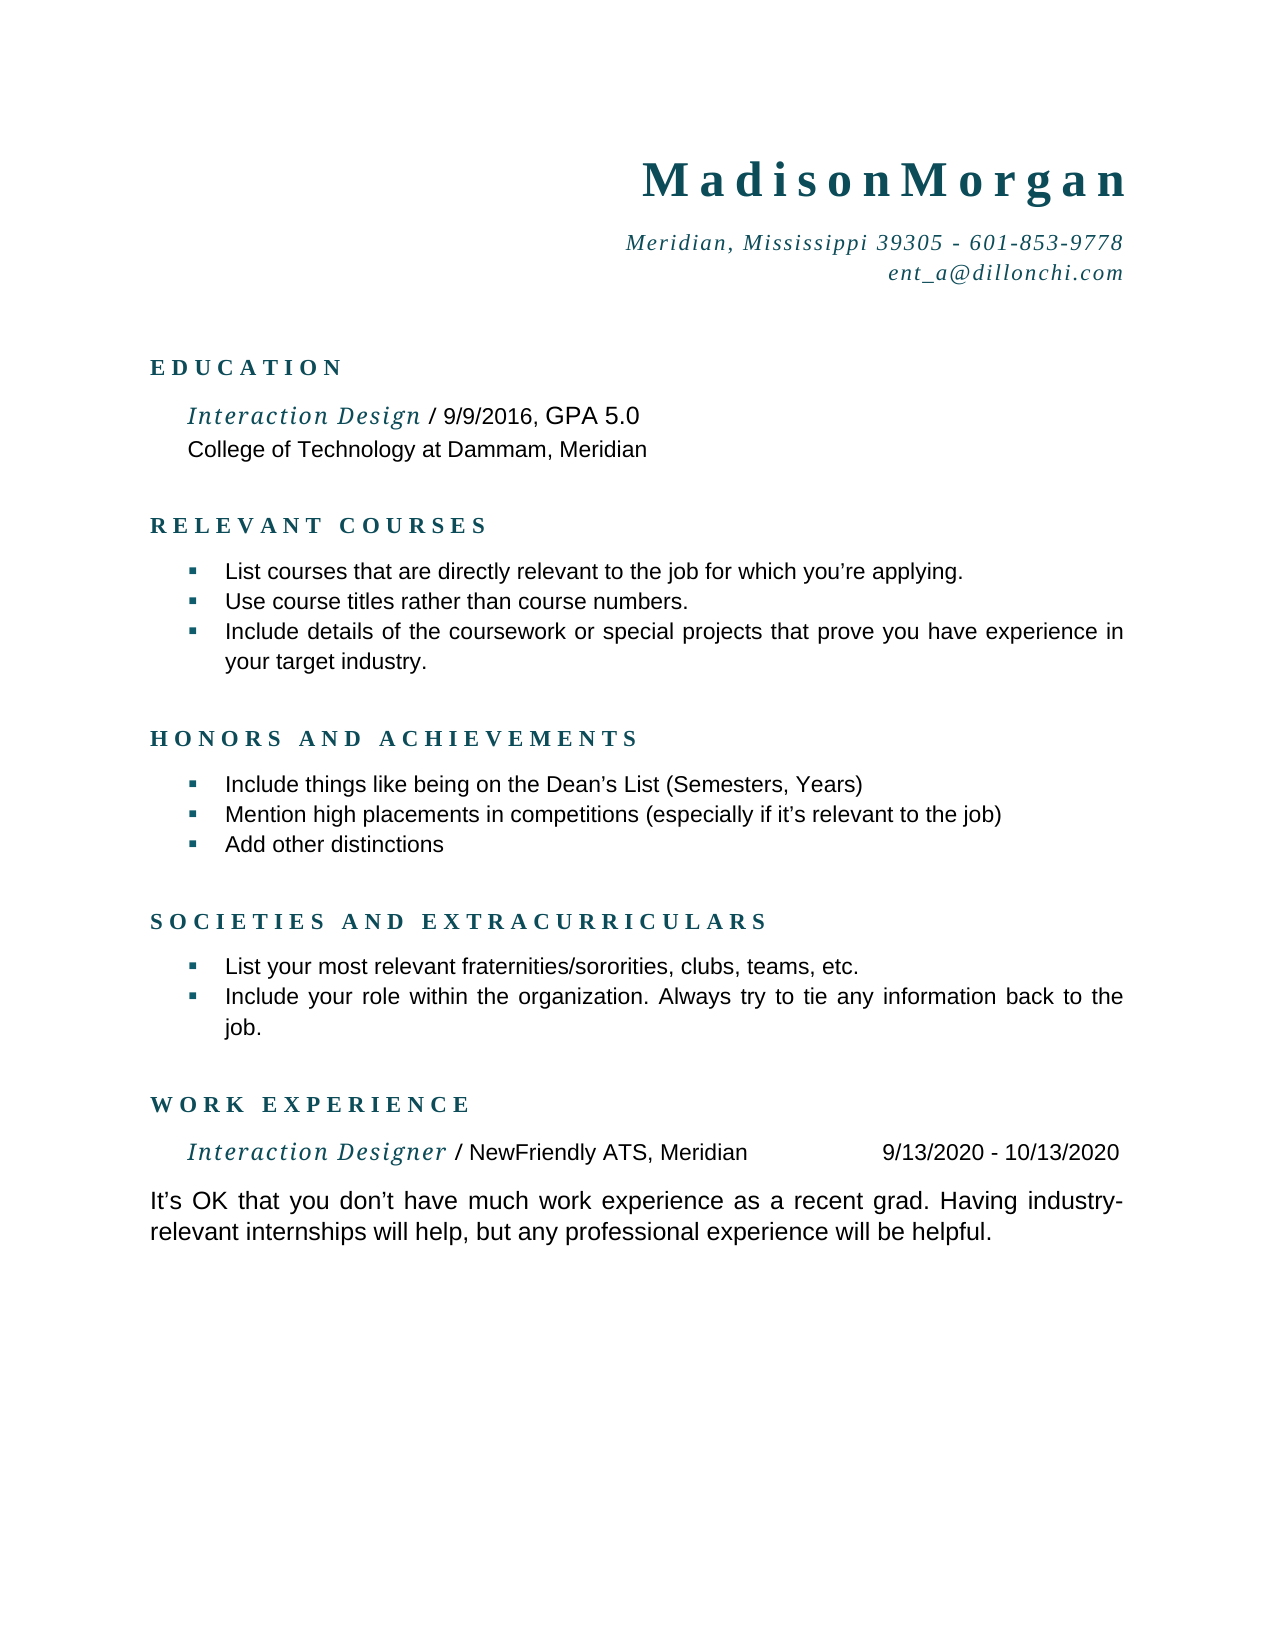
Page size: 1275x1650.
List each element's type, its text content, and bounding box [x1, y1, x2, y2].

text Interaction Designer / NewFriendly ATS, Meridian 9/13/2020 - 10/13/2020 [150, 1136, 1125, 1167]
text RELEVANT COURSES [150, 513, 1125, 539]
list Mention high placements in competitions (especially if it’s relevant to the job) [187, 801, 1125, 827]
text It’s OK that you don’t have much work experience as a recent grad. Having industry-relevant internships will help, but any professional experience will be helpful. [150, 1186, 1125, 1246]
list Use course titles rather than course numbers. [187, 588, 1125, 614]
list List your most relevant fraternities/sororities, clubs, teams, etc. [187, 953, 1125, 979]
list Include your role within the organization. Always try to tie any information back to the job. [187, 983, 1125, 1040]
list List courses that are directly relevant to the job for which you’re applying. [187, 558, 1125, 584]
text Interaction Design / 9/9/2016, GPA 5.0 [187, 399, 1125, 431]
text SOCIETIES AND EXTRACURRICULARS [150, 908, 1125, 934]
text ent_a@dillonchi.com [150, 259, 1125, 285]
text EDUCATION [150, 354, 1125, 381]
text MadisonMorgan [150, 150, 1125, 207]
list Include details of the coursework or special projects that prove you have experience in your target industry. [187, 618, 1125, 675]
text College of Technology at Dammam, Meridian [187, 436, 1125, 462]
text HONORS AND ACHIEVEMENTS [150, 725, 1125, 752]
text WORK EXPERIENCE [150, 1091, 1125, 1117]
list Include things like being on the Dean’s List (Semesters, Years) [187, 771, 1125, 797]
list Add other distinctions [187, 831, 1125, 857]
text Meridian, Mississippi 39305 - 601-853-9778 [187, 229, 1125, 255]
